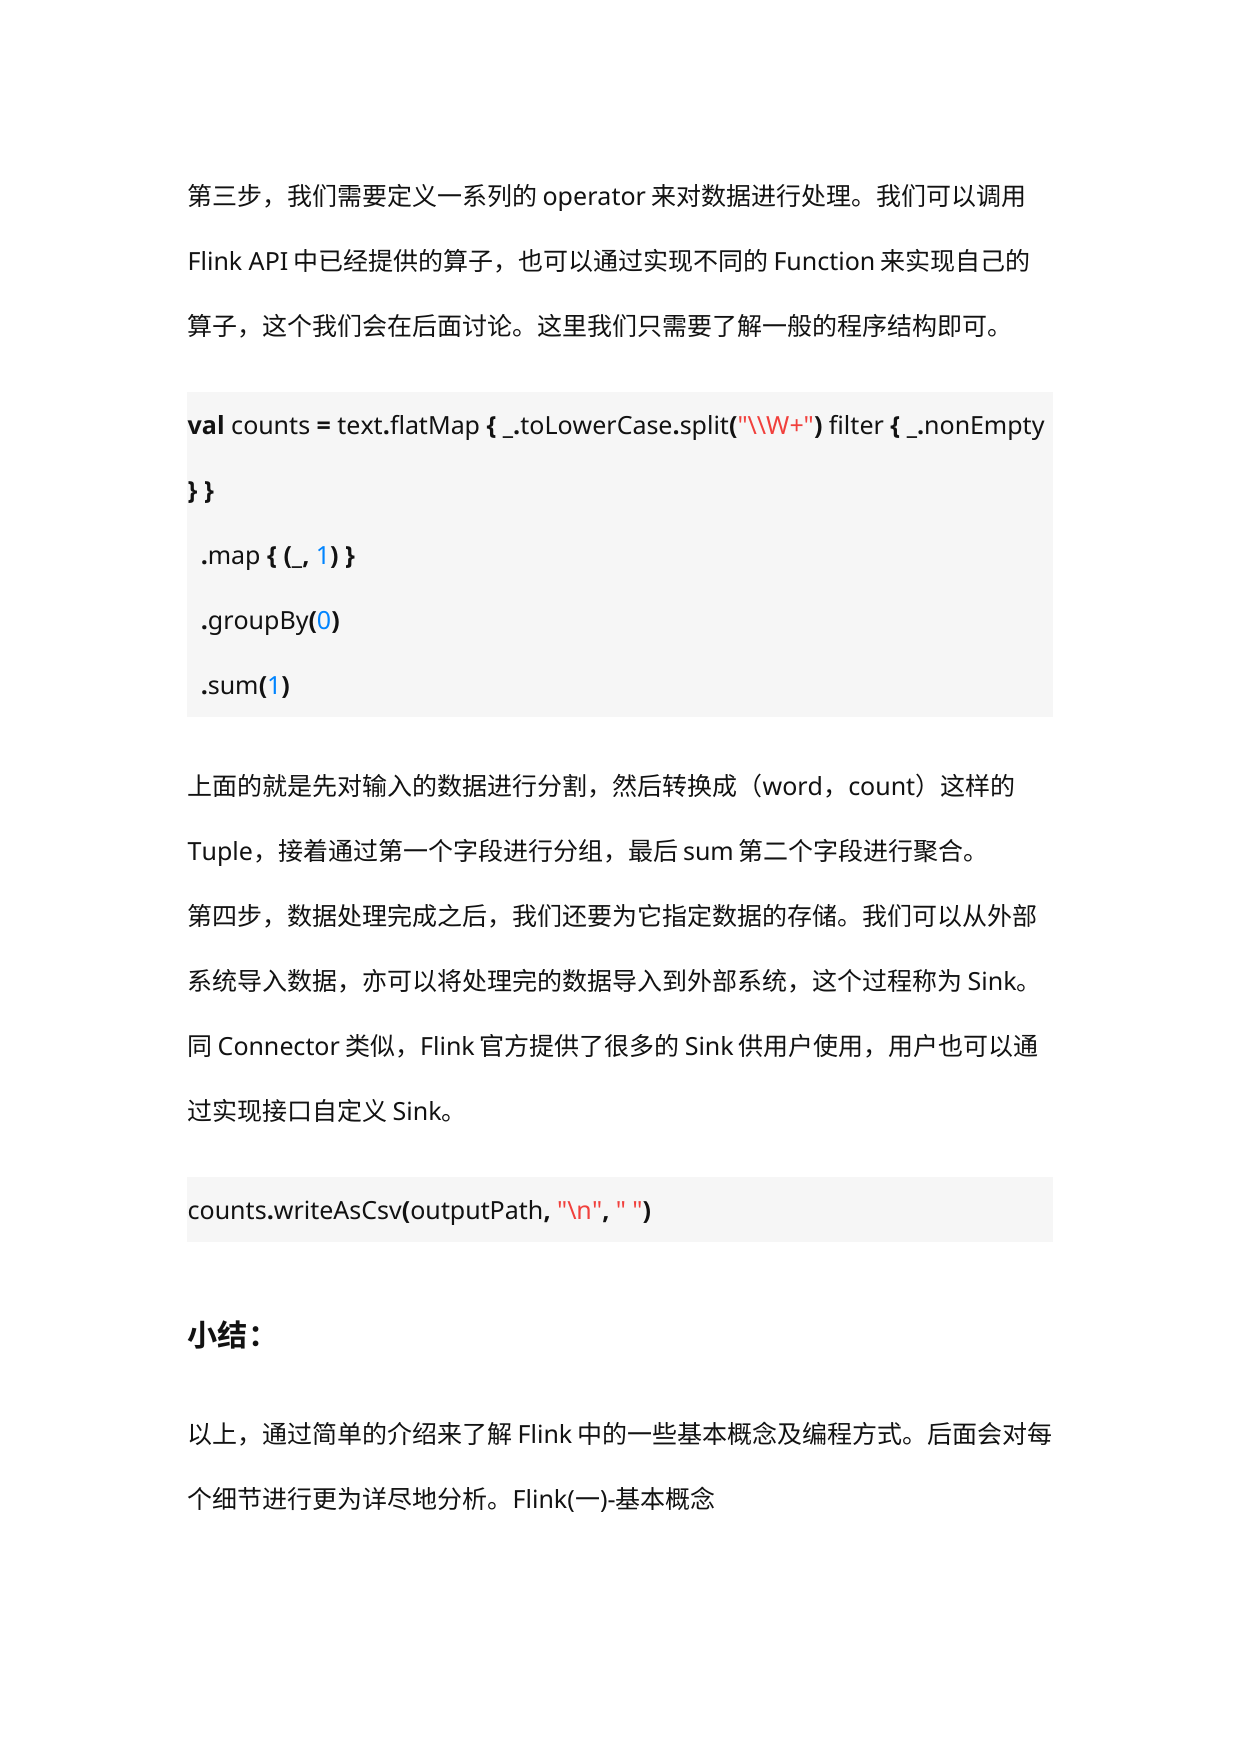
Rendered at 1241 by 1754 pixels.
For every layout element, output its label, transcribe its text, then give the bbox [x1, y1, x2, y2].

text 以上，通过简单的介绍来了解Flink中的一些基本概念及编程方式。后面会对每个细节进行更为详尽地分析。Flink(一)-基本概念 [187, 1400, 1053, 1530]
text 小结： [187, 1300, 1053, 1365]
text .sum(1) [187, 652, 1053, 717]
text val counts = text.flatMap { _.toLowerCase.split("\\W+") filter { _.nonEmpty } } [187, 392, 1053, 522]
text 第三步，我们需要定义一系列的operator来对数据进行处理。我们可以调用Flink API中已经提供的算子，也可以通过实现不同的Function来实现自己的算子，这个我们会在后面讨论。这里我们只需要了解一般的程序结构即可。 [187, 162, 1053, 357]
text counts.writeAsCsv(outputPath, "\n", " ") [187, 1177, 1053, 1242]
text .map { (_, 1) } [187, 522, 1053, 587]
text 上面的就是先对输入的数据进行分割，然后转换成（word，count）这样的Tuple，接着通过第一个字段进行分组，最后sum第二个字段进行聚合。 第四步，数据处理完成之后，我们还要为它指定数据的存储。我们可以从外部系统导入数据，亦可以将处理完的数据导入到外部系统，这个过程称为Sink。同Connector类似，Flink官方提供了很多的Sink供用户使用，用户也可以通过实现接口自定义Sink。 [187, 752, 1053, 1142]
text .groupBy(0) [187, 587, 1053, 652]
